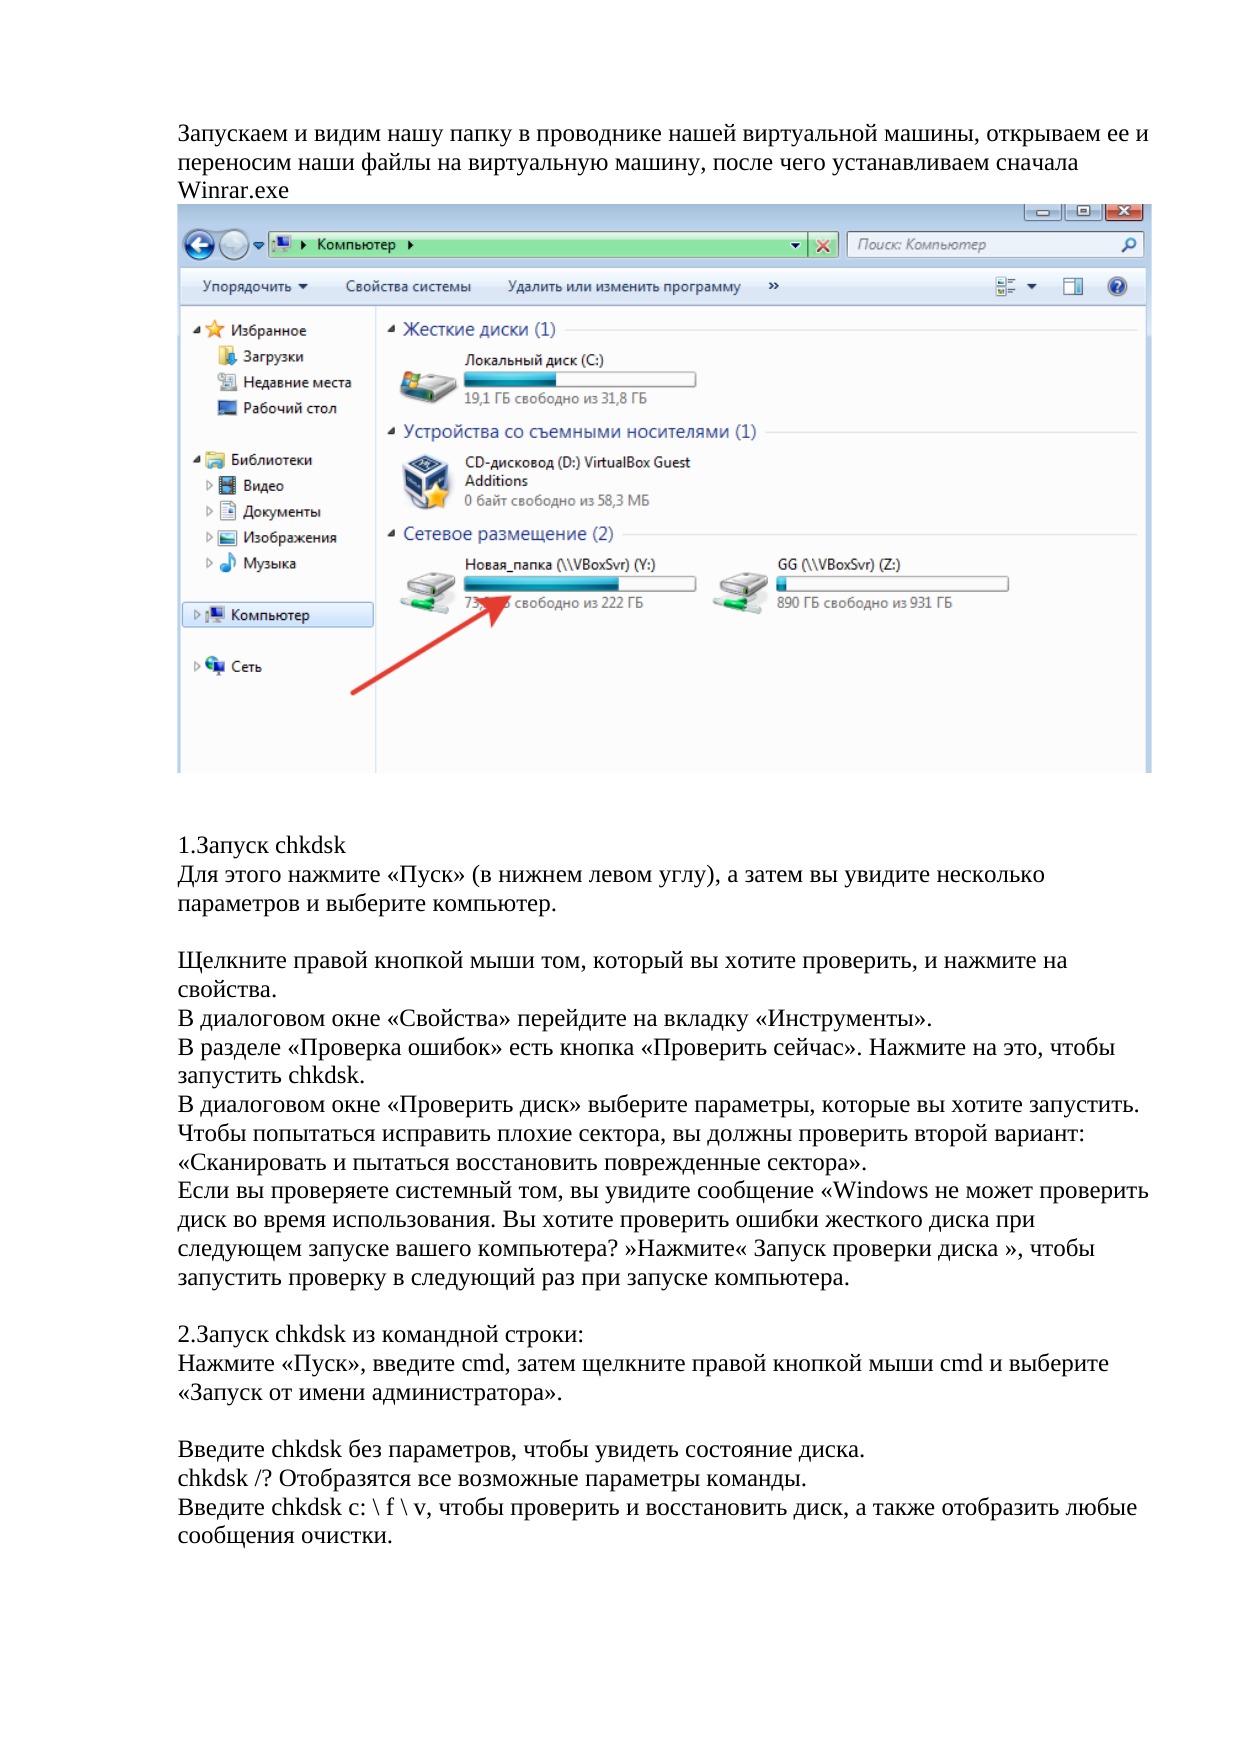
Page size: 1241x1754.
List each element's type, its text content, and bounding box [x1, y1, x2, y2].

text Введите chkdsk c: \ f \ v, чтобы проверить и восстановить диск, а также отобразить любые сообщения очистки. [177, 1492, 1152, 1549]
text В диалоговом окне «Свойства» перейдите на вкладку «Инструменты». [177, 1003, 1152, 1032]
text Введите chkdsk без параметров, чтобы увидеть состояние диска. [177, 1434, 1152, 1463]
picture [177, 204, 1152, 773]
text Если вы проверяете системный том, вы увидите сообщение «Windows не может проверить диск во время использования. Вы хотите проверить ошибки жесткого диска при следующем запуске вашего компьютера? »Нажмите« Запуск проверки диска », чтобы запустить проверку в следующий раз при запуске компьютера. [177, 1175, 1152, 1290]
text 2.Запуск chkdsk из командной строки: [177, 1319, 1152, 1348]
text chkdsk /? Отобразятся все возможные параметры команды. [177, 1463, 1152, 1492]
text Нажмите «Пуск», введите cmd, затем щелкните правой кнопкой мыши cmd и выберите «Запуск от имени администратора». [177, 1348, 1152, 1405]
text 1.Запуск chkdsk [177, 830, 1152, 859]
text В разделе «Проверка ошибок» есть кнопка «Проверить сейчас». Нажмите на это, чтобы запустить chkdsk. [177, 1032, 1152, 1089]
text В диалоговом окне «Проверить диск» выберите параметры, которые вы хотите запустить. Чтобы попытаться исправить плохие сектора, вы должны проверить второй вариант: «Сканировать и пытаться восстановить поврежденные сектора». [177, 1089, 1152, 1175]
text Запускаем и видим нашу папку в проводнике нашей виртуальной машины, открываем ее и переносим наши файлы на виртуальную машину, после чего устанавливаем сначала Winrar.exe [177, 118, 1152, 204]
text Для этого нажмите «Пуск» (в нижнем левом углу), а затем вы увидите несколько параметров и выберите компьютер. [177, 859, 1152, 917]
text Щелкните правой кнопкой мыши том, который вы хотите проверить, и нажмите на свойства. [177, 945, 1152, 1003]
